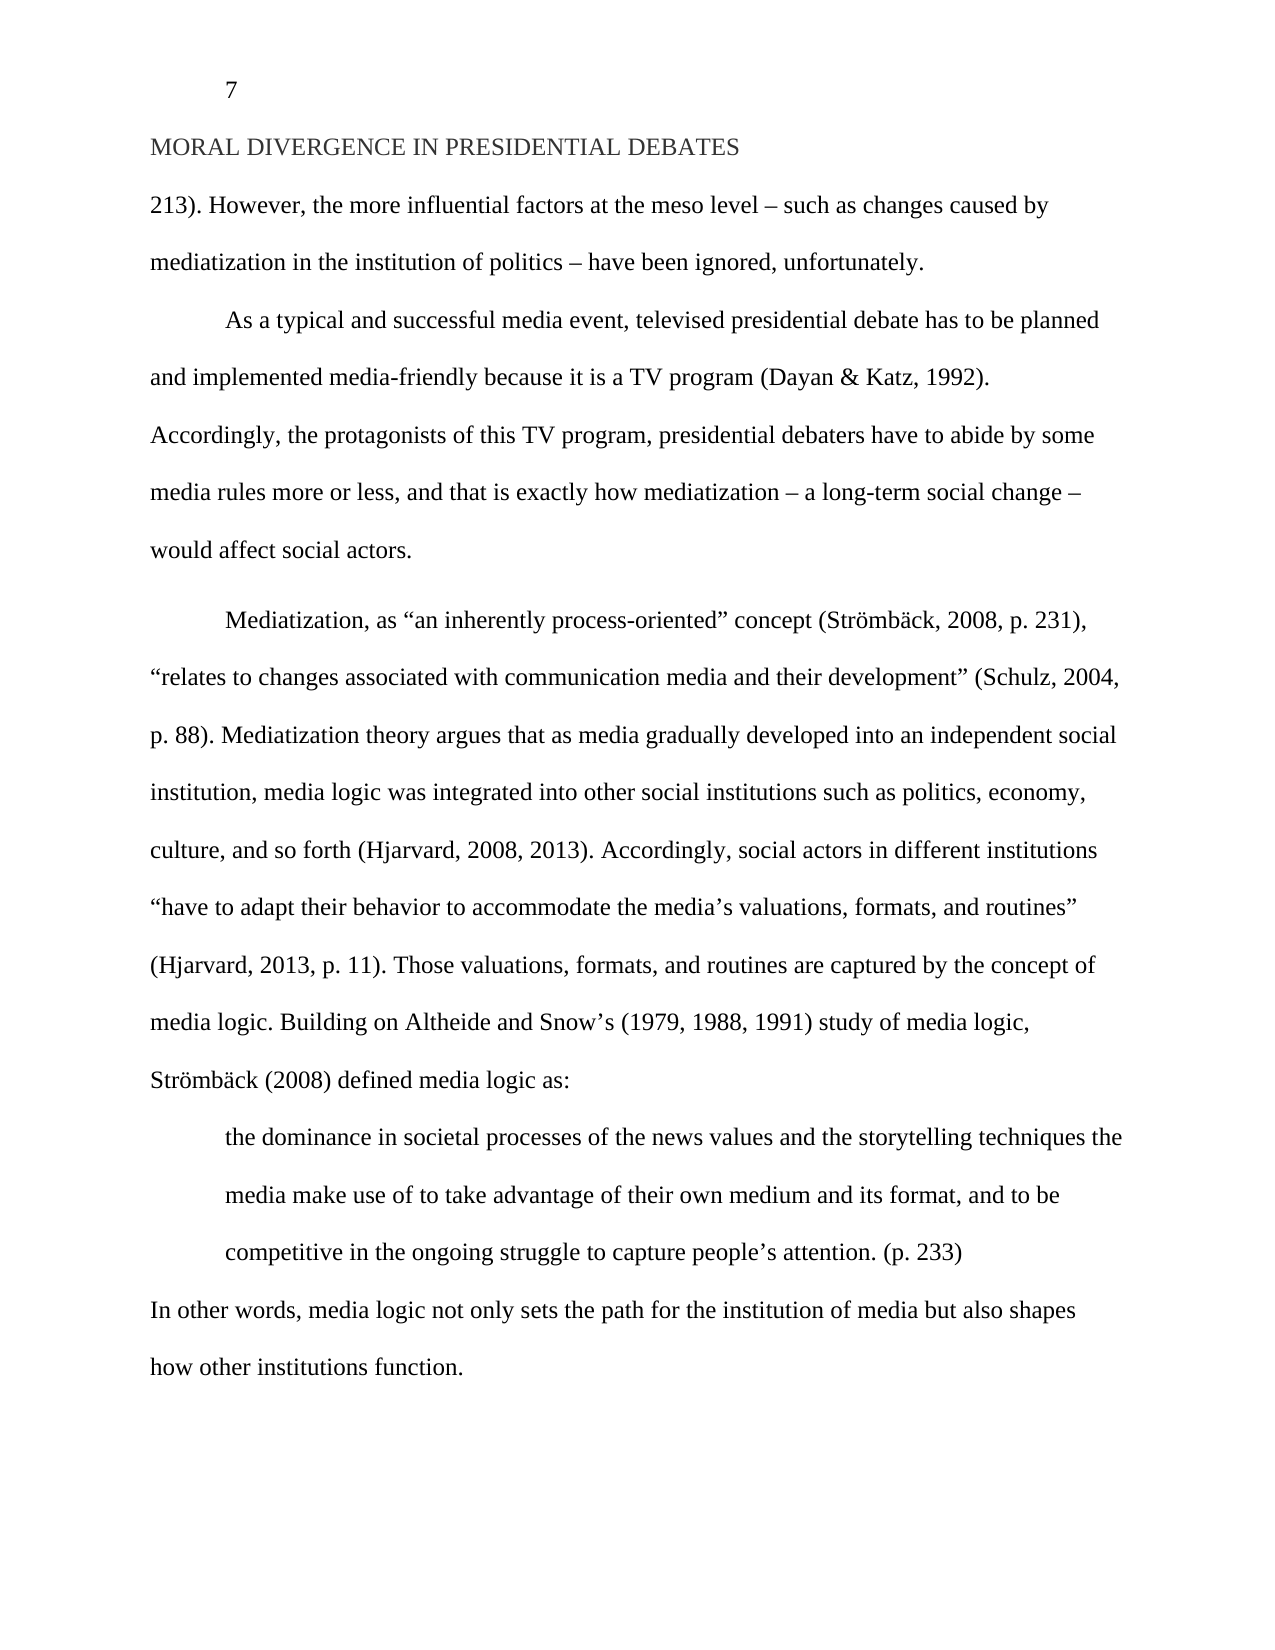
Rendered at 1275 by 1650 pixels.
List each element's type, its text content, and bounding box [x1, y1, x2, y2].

text In other words, media logic not only sets the path for the institution of media but also shapes how other institutions function. [150, 1295, 1125, 1381]
text Mediatization, as “an inherently process-oriented” concept (Strömbäck, 2008, p. 231), “relates to changes associated with communication media and their development” (Schulz, 2004, p. 88). Mediatization theory argues that as media gradually developed into an independent social institution, media logic was integrated into other social institutions such as politics, economy, culture, and so forth (Hjarvard, 2008, 2013). Accordingly, social actors in different institutions “have to adapt their behavior to accommodate the media’s valuations, formats, and routines” (Hjarvard, 2013, p. 11). Those valuations, formats, and routines are captured by the concept of media logic. Building on Altheide and Snow’s (1979, 1988, 1991) study of media logic, Strömbäck (2008) defined media logic as: [150, 605, 1125, 1094]
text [150, 190, 1125, 276]
text the dominance in societal processes of the news values and the storytelling techniques the media make use of to take advantage of their own medium and its format, and to be competitive in the ongoing struggle to capture people’s attention. (p. 233) [225, 1122, 1125, 1266]
text As a typical and successful media event, televised presidential debate has to be planned and implemented media-friendly because it is a TV program (Dayan & Katz, 1992). Accordingly, the protagonists of this TV program, presidential debaters have to abide by some media rules more or less, and that is exactly how mediatization – a long-term social change – would affect social actors. [150, 305, 1125, 564]
